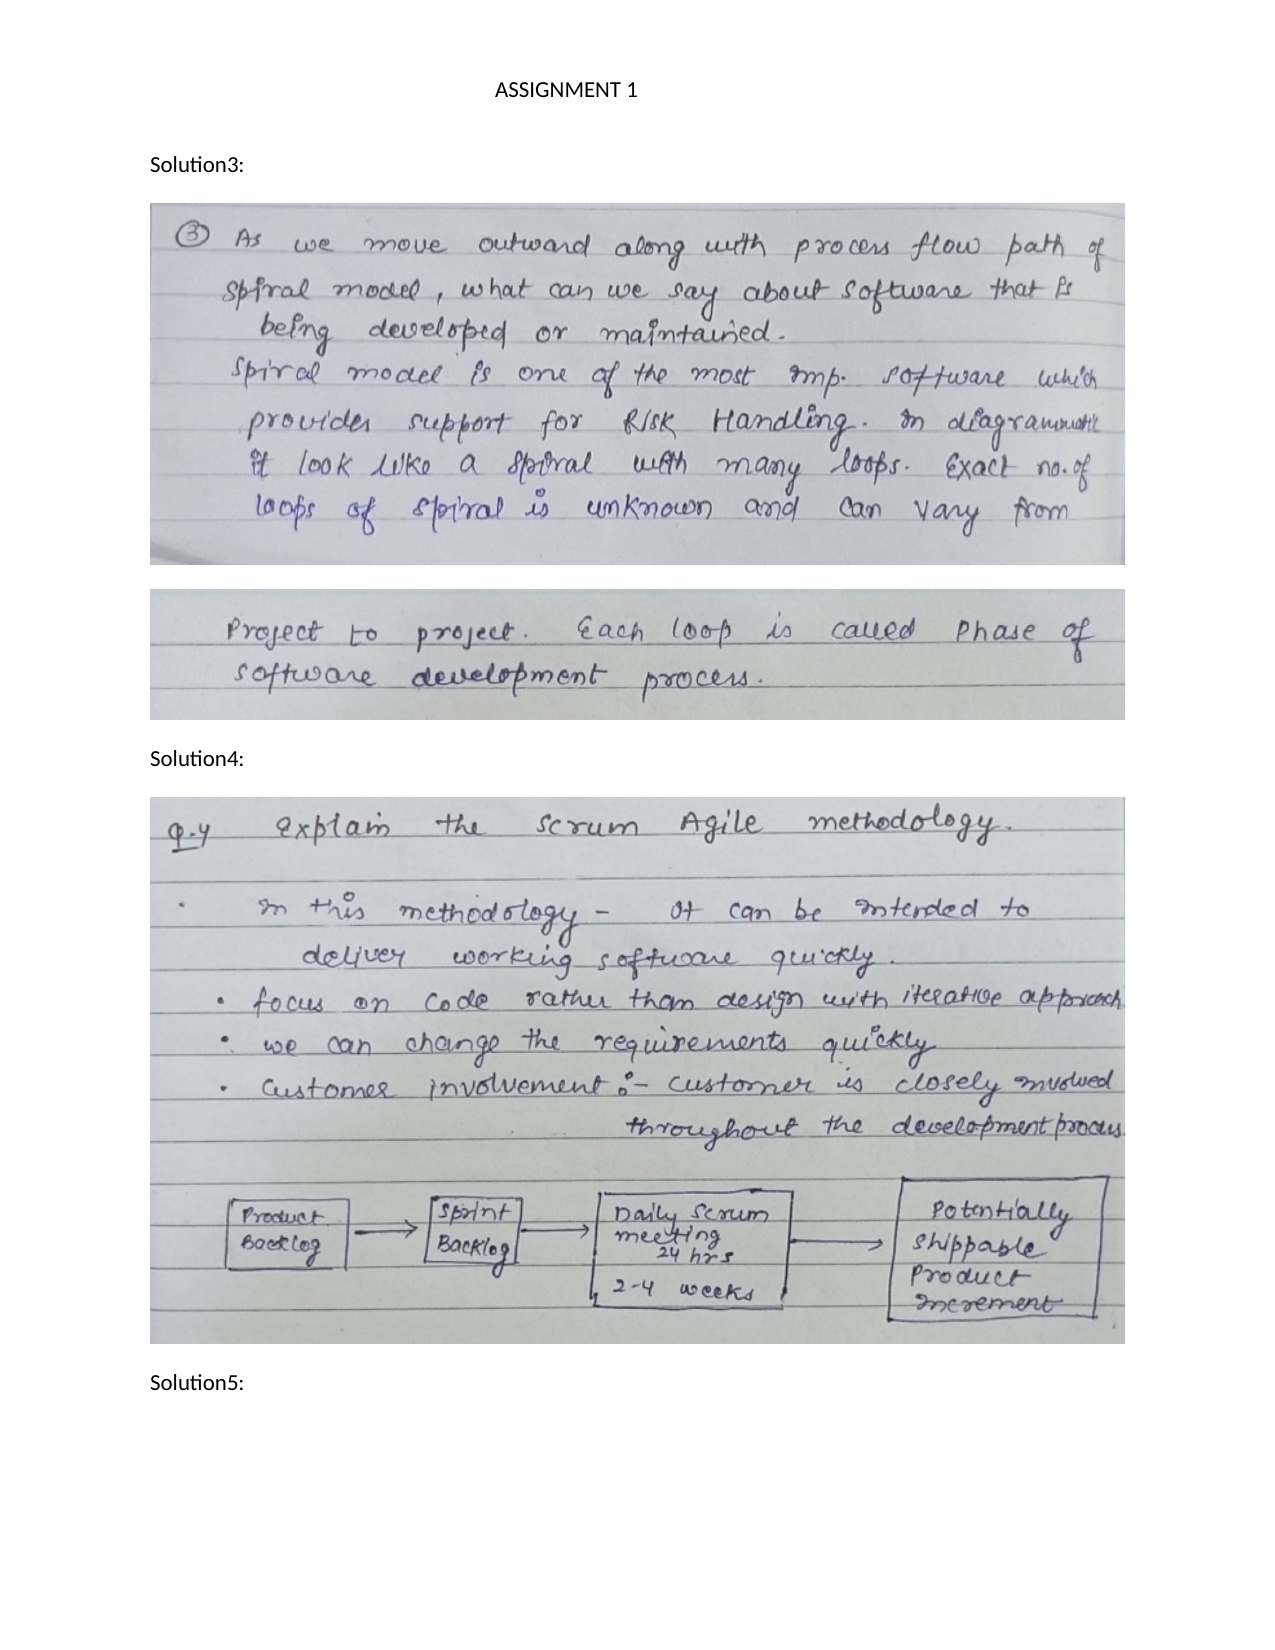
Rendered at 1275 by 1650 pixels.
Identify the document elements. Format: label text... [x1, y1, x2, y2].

picture [150, 589, 1125, 720]
text Solution4: [150, 744, 1125, 772]
text Solution5: [150, 1368, 1125, 1396]
picture [150, 797, 1125, 1344]
picture [150, 203, 1125, 565]
text Solution3: [150, 150, 1125, 178]
